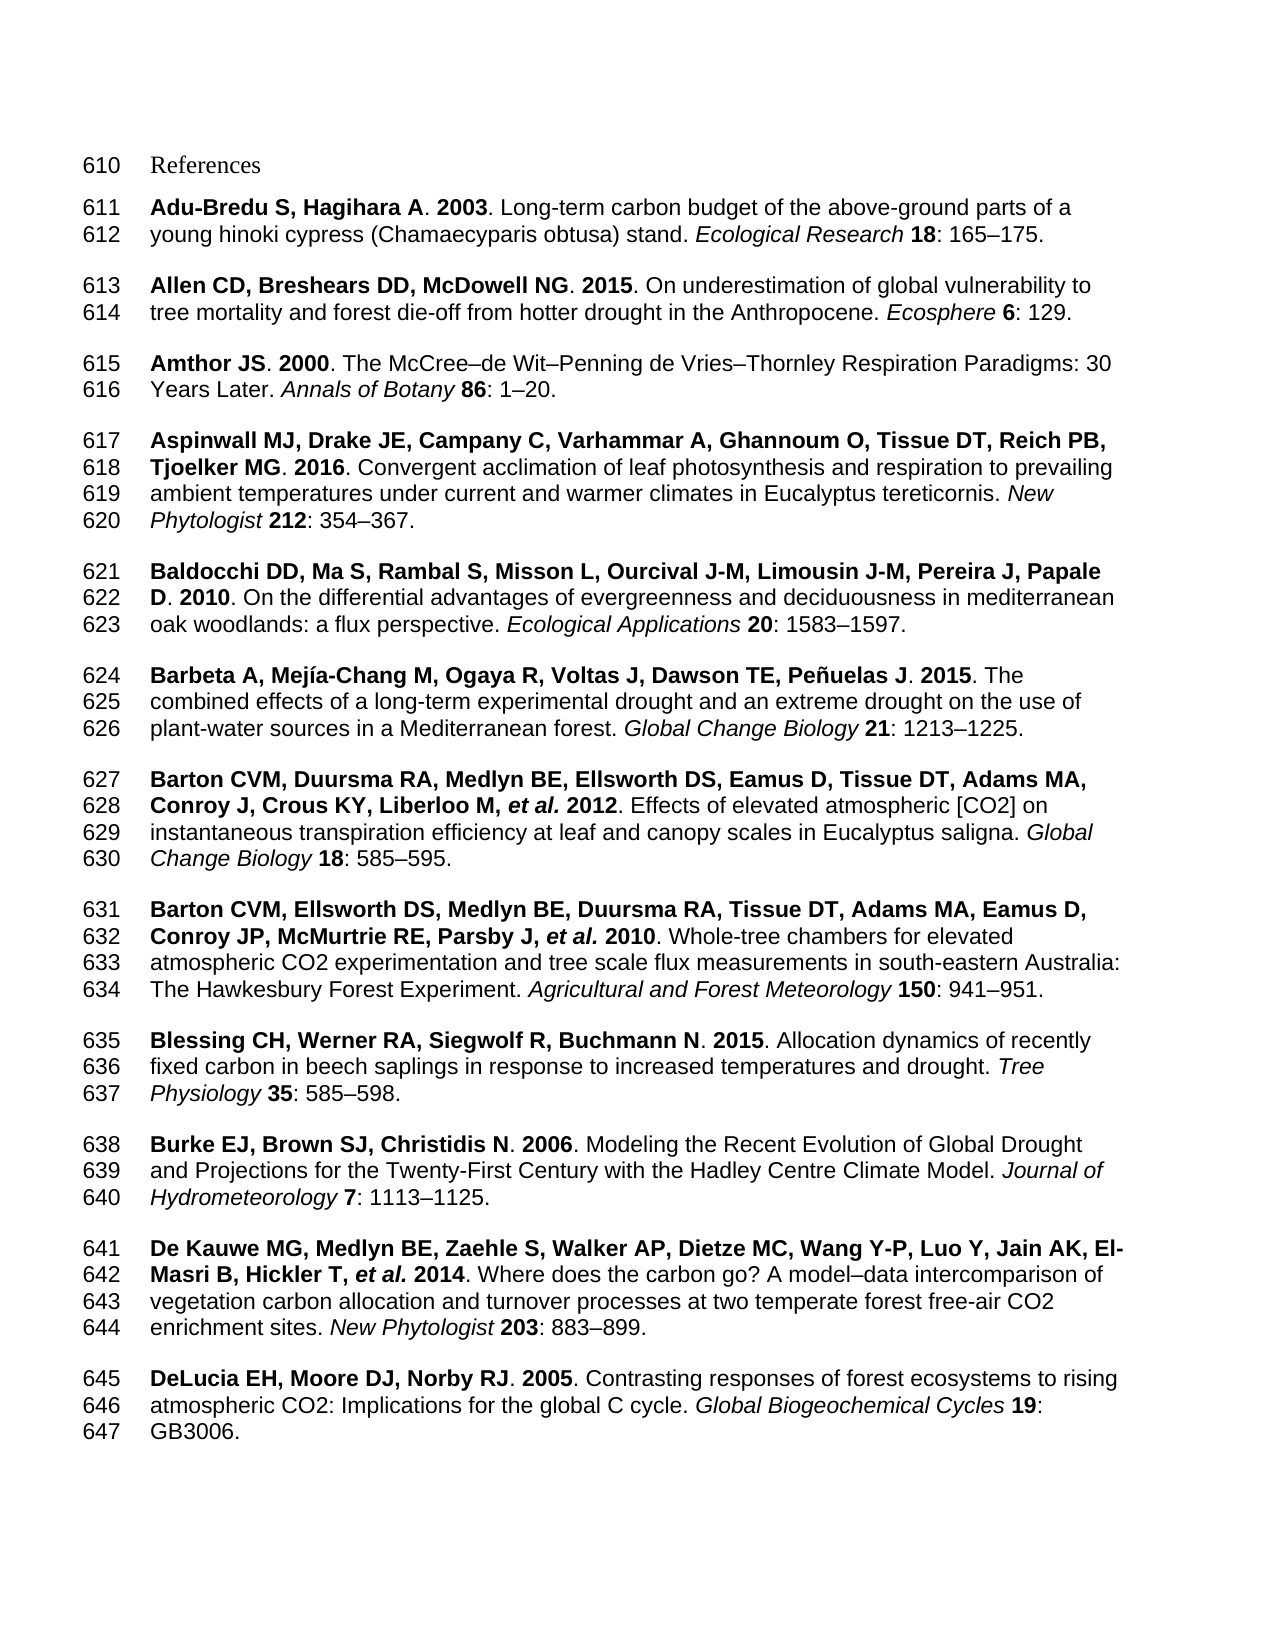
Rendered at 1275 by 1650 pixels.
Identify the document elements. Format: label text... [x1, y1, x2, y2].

text De Kauwe MG, Medlyn BE, Zaehle S, Walker AP, Dietze MC, Wang Y-P, Luo Y, Jain AK, El-Masri B, Hickler T, et al. 2014. Where does the carbon go? A model–data intercomparison of vegetation carbon allocation and turnover processes at two temperate forest free-air CO2 enrichment sites. New Phytologist 203: 883–899. [150, 1235, 1125, 1340]
text Allen CD, Breshears DD, McDowell NG. 2015. On underestimation of global vulnerability to tree mortality and forest die-off from hotter drought in the Anthropocene. Ecosphere 6: 129. [150, 272, 1125, 325]
text Baldocchi DD, Ma S, Rambal S, Misson L, Ourcival J-M, Limousin J-M, Pereira J, Papale D. 2010. On the differential advantages of evergreenness and deciduousness in mediterranean oak woodlands: a flux perspective. Ecological Applications 20: 1583–1597. [150, 558, 1125, 637]
text Blessing CH, Werner RA, Siegwolf R, Buchmann N. 2015. Allocation dynamics of recently fixed carbon in beech saplings in response to increased temperatures and drought. Tree Physiology 35: 585–598. [150, 1027, 1125, 1106]
text Adu‐Bredu S, Hagihara A. 2003. Long‐term carbon budget of the above‐ground parts of a young hinoki cypress (Chamaecyparis obtusa) stand. Ecological Research 18: 165–175. [150, 193, 1125, 247]
text Aspinwall MJ, Drake JE, Campany C, Varhammar A, Ghannoum O, Tissue DT, Reich PB, Tjoelker MG. 2016. Convergent acclimation of leaf photosynthesis and respiration to prevailing ambient temperatures under current and warmer climates in Eucalyptus tereticornis. New Phytologist 212: 354–367. [150, 427, 1125, 533]
text Burke EJ, Brown SJ, Christidis N. 2006. Modeling the Recent Evolution of Global Drought and Projections for the Twenty-First Century with the Hadley Centre Climate Model. Journal of Hydrometeorology 7: 1113–1125. [150, 1131, 1125, 1210]
text Barton CVM, Ellsworth DS, Medlyn BE, Duursma RA, Tissue DT, Adams MA, Eamus D, Conroy JP, McMurtrie RE, Parsby J, et al. 2010. Whole-tree chambers for elevated atmospheric CO2 experimentation and tree scale flux measurements in south-eastern Australia: The Hawkesbury Forest Experiment. Agricultural and Forest Meteorology 150: 941–951. [150, 896, 1125, 1002]
text Barbeta A, Mejía-Chang M, Ogaya R, Voltas J, Dawson TE, Peñuelas J. 2015. The combined effects of a long-term experimental drought and an extreme drought on the use of plant-water sources in a Mediterranean forest. Global Change Biology 21: 1213–1225. [150, 662, 1125, 741]
text DeLucia EH, Moore DJ, Norby RJ. 2005. Contrasting responses of forest ecosystems to rising atmospheric CO2: Implications for the global C cycle. Global Biogeochemical Cycles 19: GB3006. [150, 1365, 1125, 1444]
text Amthor JS. 2000. The McCree–de Wit–Penning de Vries–Thornley Respiration Paradigms: 30 Years Later. Annals of Botany 86: 1–20. [150, 350, 1125, 402]
text Barton CVM, Duursma RA, Medlyn BE, Ellsworth DS, Eamus D, Tissue DT, Adams MA, Conroy J, Crous KY, Liberloo M, et al. 2012. Effects of elevated atmospheric [CO2] on instantaneous transpiration efficiency at leaf and canopy scales in Eucalyptus saligna. Global Change Biology 18: 585–595. [150, 766, 1125, 871]
text References [150, 150, 1125, 179]
